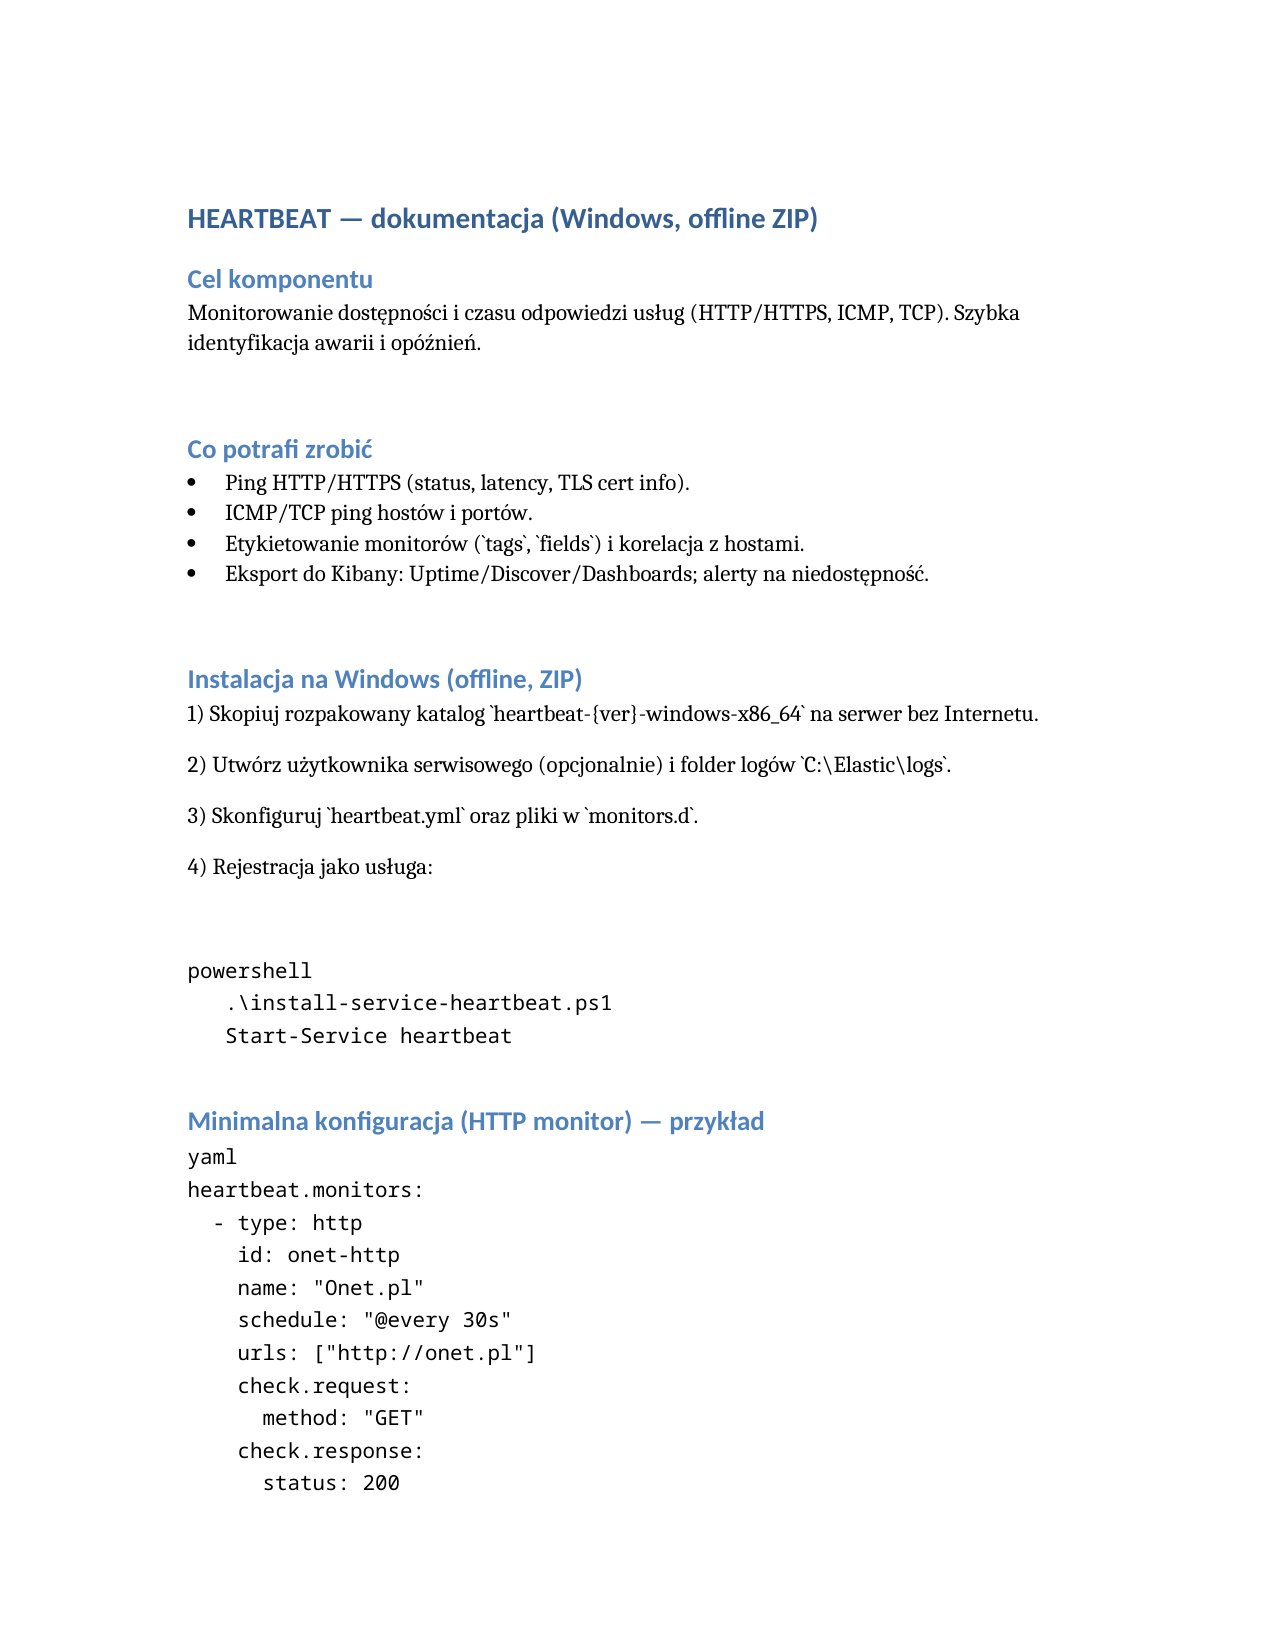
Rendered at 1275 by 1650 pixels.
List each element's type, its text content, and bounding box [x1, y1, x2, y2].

subtitle Co potrafi zrobić [187, 432, 1087, 465]
text Monitorowanie dostępności i czasu odpowiedzi usług (HTTP/HTTPS, ICMP, TCP). Szybka identyfikacja awarii i opóźnień. [187, 300, 1087, 356]
subtitle Minimalna konfiguracja (HTTP monitor) — przykład [187, 1104, 1087, 1138]
subtitle Cel komponentu [187, 262, 1087, 295]
subtitle Instalacja na Windows (offline, ZIP) [187, 663, 1087, 696]
text 4) Rejestracja jako usługa: [187, 854, 1087, 880]
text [187, 1142, 1087, 1497]
list Etykietowanie monitorów (`tags`, `fields`) i korelacja z hostami. [187, 530, 1087, 557]
list ICMP/TCP ping hostów i portów. [187, 500, 1087, 526]
text powershell .\install-service-heartbeat.ps1 Start-Service heartbeat [187, 956, 1087, 1080]
text 3) Skonfiguruj `heartbeat.yml` oraz pliki w `monitors.d`. [187, 803, 1087, 829]
list Eksport do Kibany: Uptime/Discover/Dashboards; alerty na niedostępność. [187, 561, 1087, 587]
text 2) Utwórz użytkownika serwisowego (opcjonalnie) i folder logów `C:\Elastic\logs`. [187, 752, 1087, 778]
text 1) Skopiuj rozpakowany katalog `heartbeat-{ver}-windows-x86_64` na serwer bez Internetu. [187, 701, 1087, 727]
list Ping HTTP/HTTPS (status, latency, TLS cert info). [187, 470, 1087, 496]
subtitle HEARTBEAT — dokumentacja (Windows, offline ZIP) [187, 200, 1087, 236]
